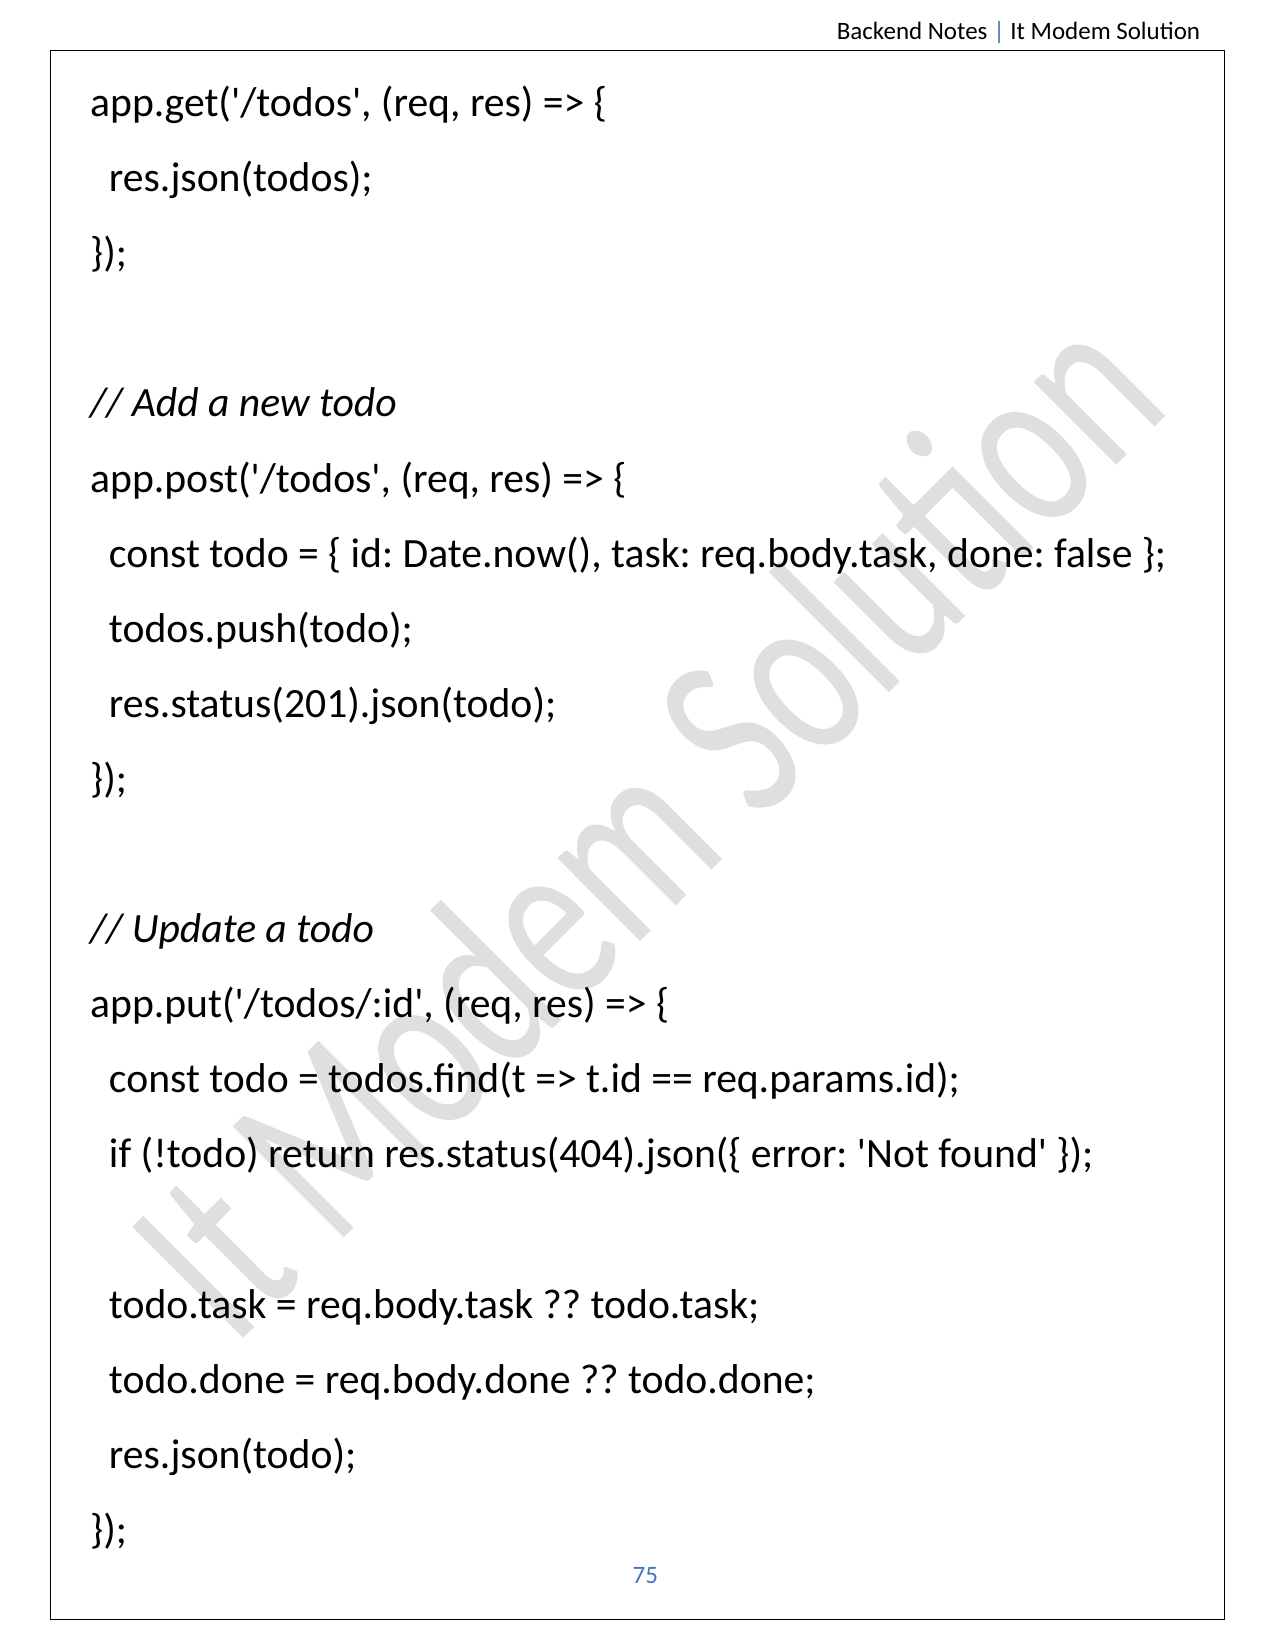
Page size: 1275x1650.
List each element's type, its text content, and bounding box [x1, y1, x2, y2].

text todos.push(todo); [90, 602, 1200, 653]
text todo.task = req.body.task ?? todo.task; [90, 1278, 1200, 1328]
text if (!todo) return res.status(404).json({ error: 'Not found' }); [90, 1127, 1200, 1178]
text todo.done = req.body.done ?? todo.done; [90, 1353, 1200, 1404]
text app.get('/todos', (req, res) => { [90, 76, 1200, 127]
text }); [90, 226, 1200, 277]
text // Update a todo [90, 902, 1200, 953]
text }); [90, 752, 1200, 803]
text app.put('/todos/:id', (req, res) => { [90, 977, 1200, 1028]
text }); [90, 1503, 1200, 1554]
text // Add a new todo [90, 376, 1200, 427]
text const todo = { id: Date.now(), task: req.body.task, done: false }; [90, 527, 1200, 577]
text res.json(todo); [90, 1428, 1200, 1479]
text res.json(todos); [90, 151, 1200, 202]
text res.status(201).json(todo); [90, 677, 1200, 728]
text app.post('/todos', (req, res) => { [90, 452, 1200, 502]
text const todo = todos.find(t => t.id == req.params.id); [90, 1052, 1200, 1103]
